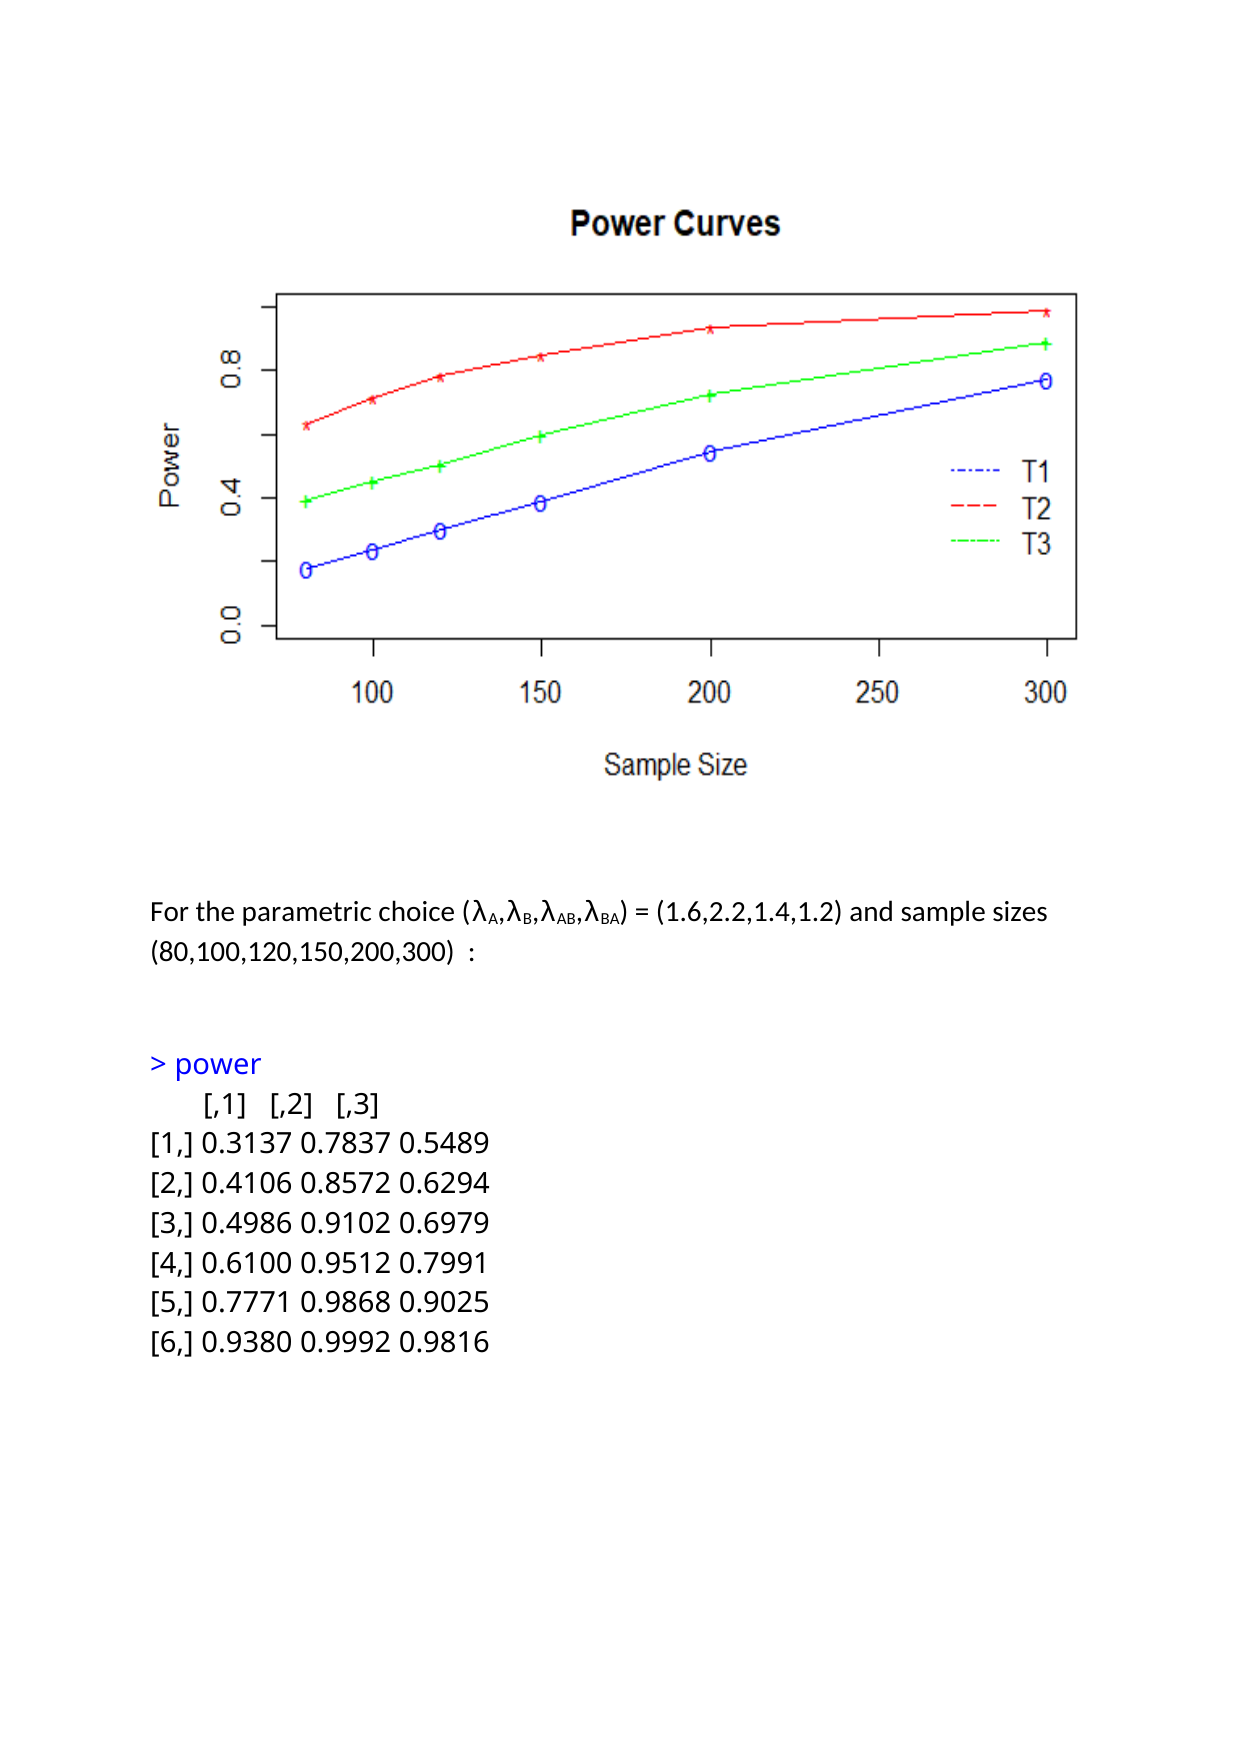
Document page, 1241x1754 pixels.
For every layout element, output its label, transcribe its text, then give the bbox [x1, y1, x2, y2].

text [2,] 0.4106 0.8572 0.6294 [150, 1162, 1090, 1202]
text [,1] [,2] [,3] [150, 1083, 1090, 1123]
text [4,] 0.6100 0.9512 0.7991 [150, 1242, 1090, 1282]
text [5,] 0.7771 0.9868 0.9025 [150, 1282, 1090, 1321]
text [1,] 0.3137 0.7837 0.5489 [150, 1123, 1090, 1162]
picture [150, 150, 1142, 820]
text > power [150, 1043, 1090, 1083]
text [3,] 0.4986 0.9102 0.6979 [150, 1202, 1090, 1242]
text [6,] 0.9380 0.9992 0.9816 [150, 1321, 1090, 1361]
text For the parametric choice (λA,λB,λAB,λBA) = (1.6,2.2,1.4,1.2) and sample sizes (80,100,120,150,200,300) : [150, 893, 1090, 969]
